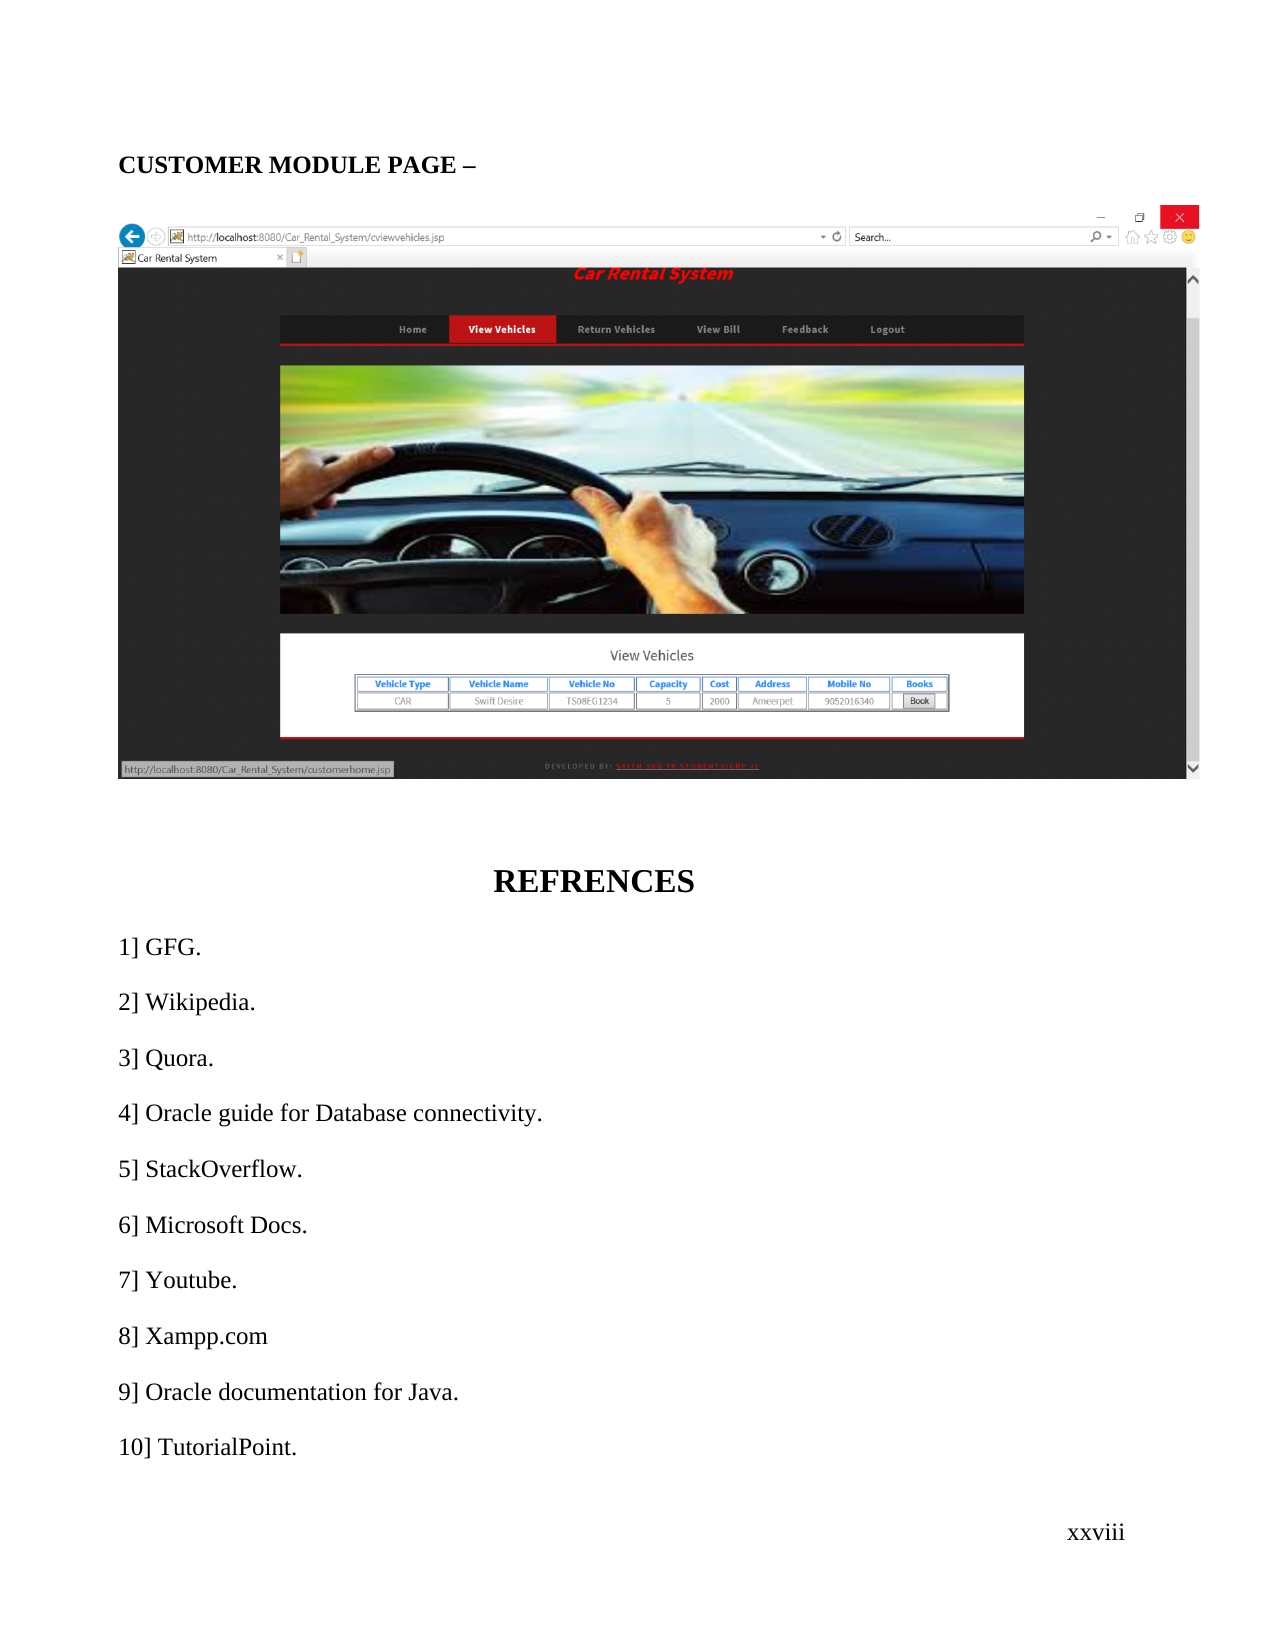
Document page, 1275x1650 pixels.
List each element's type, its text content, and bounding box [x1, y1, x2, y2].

text 6] Microsoft Docs. [118, 1210, 1125, 1238]
text 10] TutorialPoint. [118, 1432, 1125, 1461]
text 2] Wikipedia. [118, 987, 1125, 1016]
text 8] Xampp.com [118, 1321, 1125, 1350]
picture [118, 205, 1200, 779]
text 1] GFG. [118, 932, 1125, 960]
text 3] Quora. [118, 1043, 1125, 1072]
text REFRENCES [343, 862, 1125, 900]
text 4] Oracle guide for Database connectivity. [118, 1098, 1125, 1127]
text 5] StackOverflow. [118, 1154, 1125, 1183]
text CUSTOMER MODULE PAGE – [118, 150, 1125, 179]
text 9] Oracle documentation for Java. [118, 1377, 1125, 1405]
text 7] Youtube. [118, 1265, 1125, 1294]
